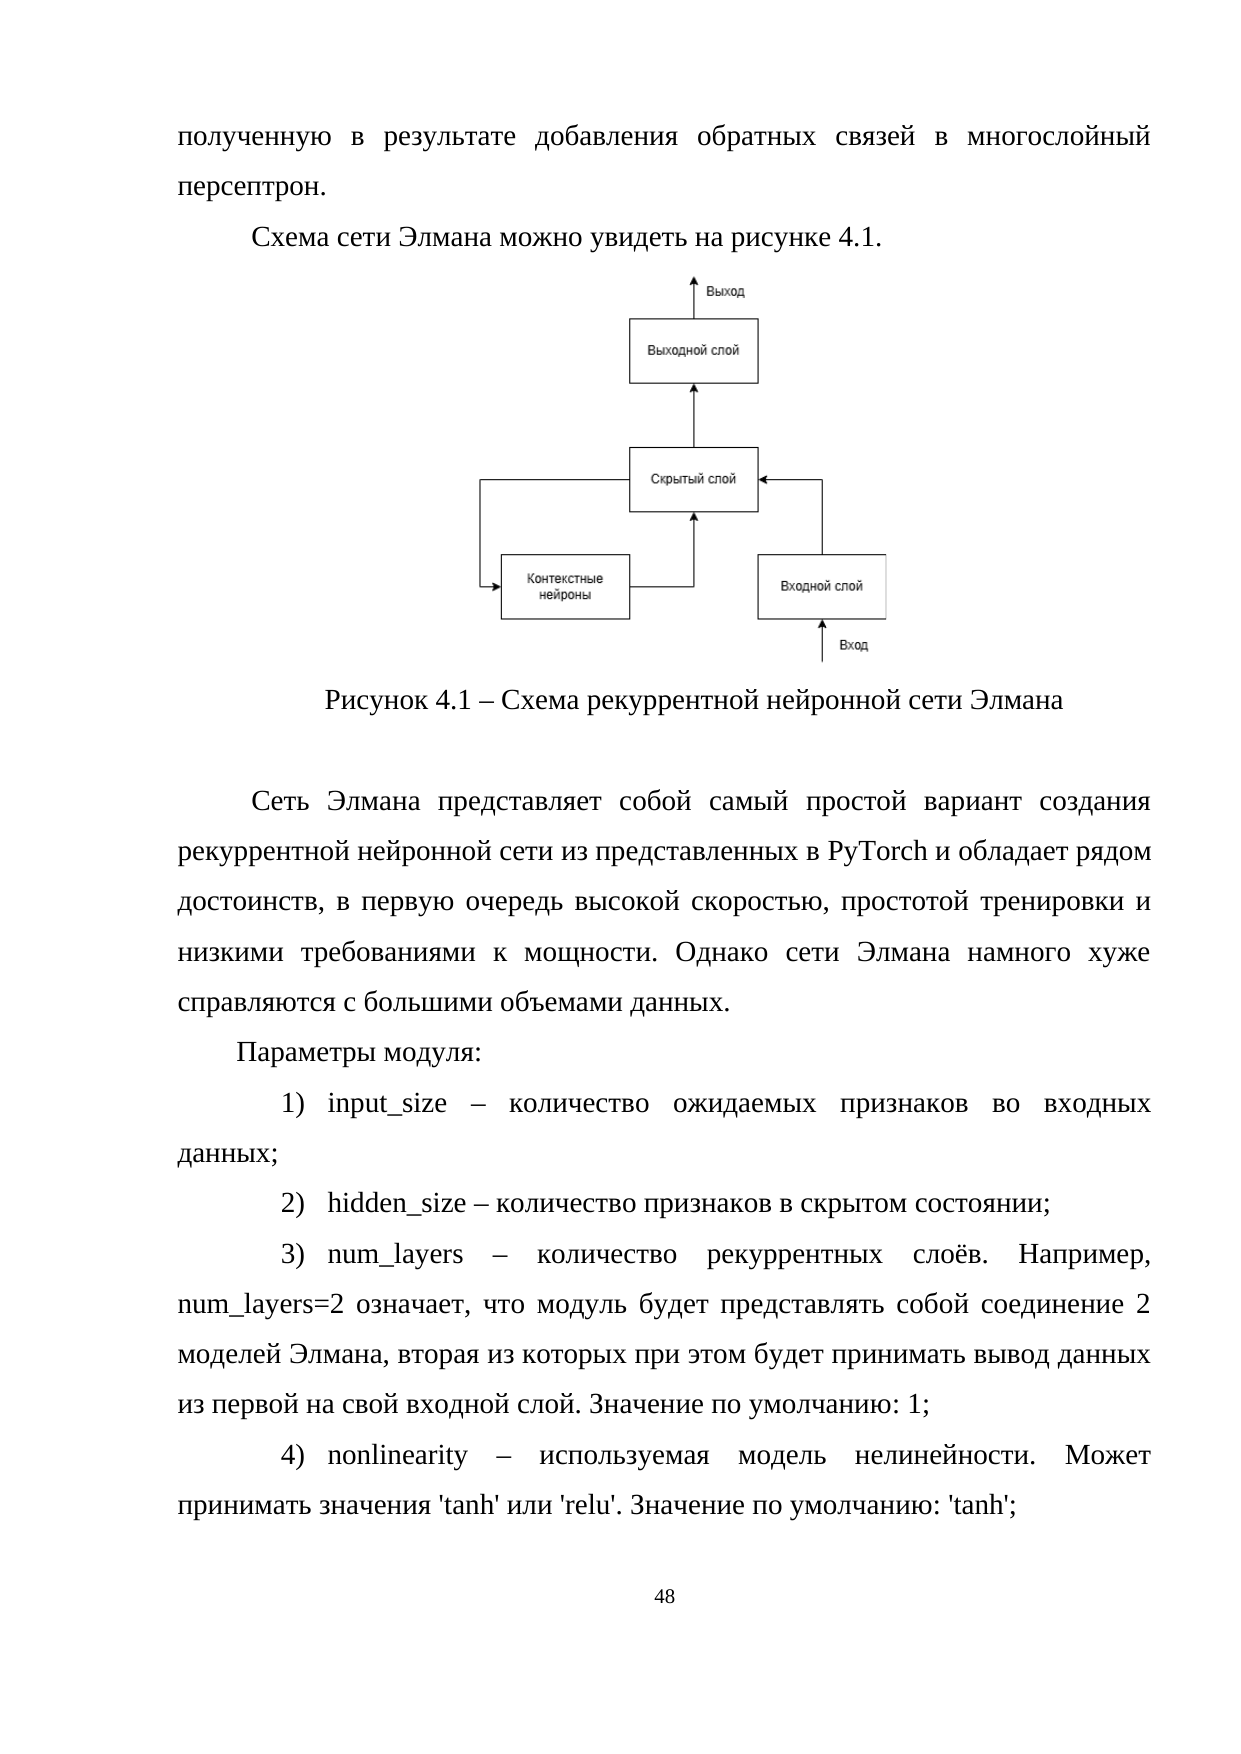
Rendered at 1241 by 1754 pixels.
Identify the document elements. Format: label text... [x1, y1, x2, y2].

list num_layers – количество рекуррентных слоёв. Например, num_layers=2 означает, что модуль будет представлять собой соединение 2 моделей Элмана, вторая из которых при этом будет принимать вывод данных из первой на свой входной слой. Значение по умолчанию: 1; [177, 1236, 1152, 1420]
list nonlinearity – используемая модель нелинейности. Может принимать значения 'tanh' или 'relu'. Значение по умолчанию: 'tanh'; [177, 1437, 1152, 1521]
text Сеть Элмана представляет собой самый простой вариант создания рекуррентной нейронной сети из представленных в PyTorch и обладает рядом достоинств, в первую очередь высокой скоростью, простотой тренировки и низкими требованиями к мощности. Однако сети Элмана намного хуже справляются с большими объемами данных. [177, 783, 1152, 1018]
text Параметры модуля: [177, 1034, 1152, 1068]
text Схема сети Элмана можно увидеть на рисунке 4.1. [177, 219, 1152, 252]
picture [472, 269, 887, 671]
list hidden_size – количество признаков в скрытом состоянии; [177, 1185, 1152, 1219]
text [177, 118, 1152, 202]
list input_size – количество ожидаемых признаков во входных данных; [177, 1085, 1152, 1169]
text Рисунок 4.1 – Схема рекуррентной нейронной сети Элмана [177, 682, 1152, 716]
